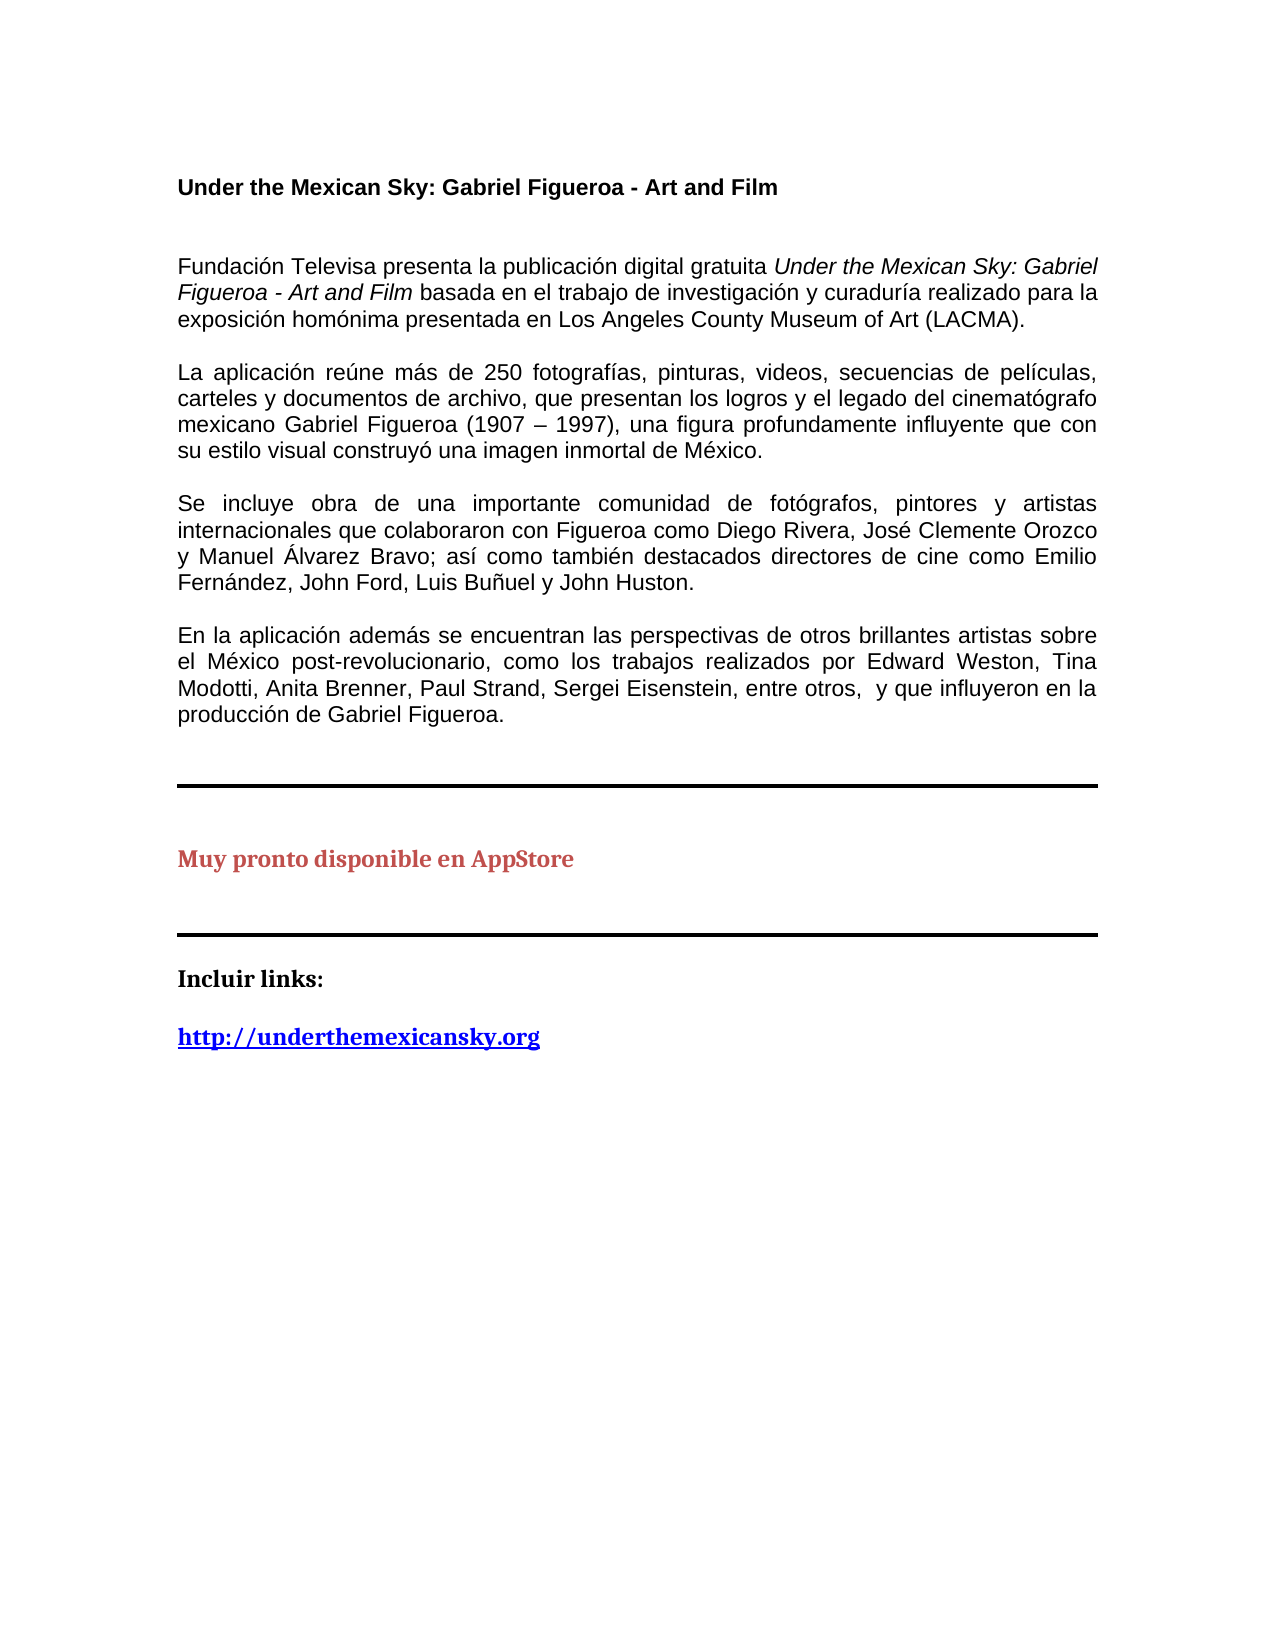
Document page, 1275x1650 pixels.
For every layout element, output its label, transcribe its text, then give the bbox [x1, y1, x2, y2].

text Incluir links: [177, 965, 1098, 994]
text Under the Mexican Sky: Gabriel Figueroa - Art and Film [177, 174, 1098, 200]
text http://underthemexicansky.org [177, 1023, 1098, 1052]
text Fundación Televisa presenta la publicación digital gratuita Under the Mexican Sky: Gabriel Figueroa - Art and Film basada en el trabajo de investigación y curaduría realizado para la exposición homónima presentada en Los Angeles County Museum of Art (LACMA). [177, 253, 1098, 332]
text En la aplicación además se encuentran las perspectivas de otros brillantes artistas sobre el México post-revolucionario, como los trabajos realizados por Edward Weston, Tina Modotti, Anita Brenner, Paul Strand, Sergei Eisenstein, entre otros, y que influyeron en la producción de Gabriel Figueroa. [177, 622, 1098, 727]
text Se incluye obra de una importante comunidad de fotógrafos, pintores y artistas internacionales que colaboraron con Figueroa como Diego Rivera, José Clemente Orozco y Manuel Álvarez Bravo; así como también destacados directores de cine como Emilio Fernández, John Ford, Luis Buñuel y John Huston. [177, 490, 1098, 596]
text Muy pronto disponible en AppStore [177, 845, 1098, 874]
text La aplicación reúne más de 250 fotografías, pinturas, videos, secuencias de películas, carteles y documentos de archivo, que presentan los logros y el legado del cinematógrafo mexicano Gabriel Figueroa (1907 – 1997), una figura profundamente influyente que con su estilo visual construyó una imagen inmortal de México. [177, 358, 1098, 464]
